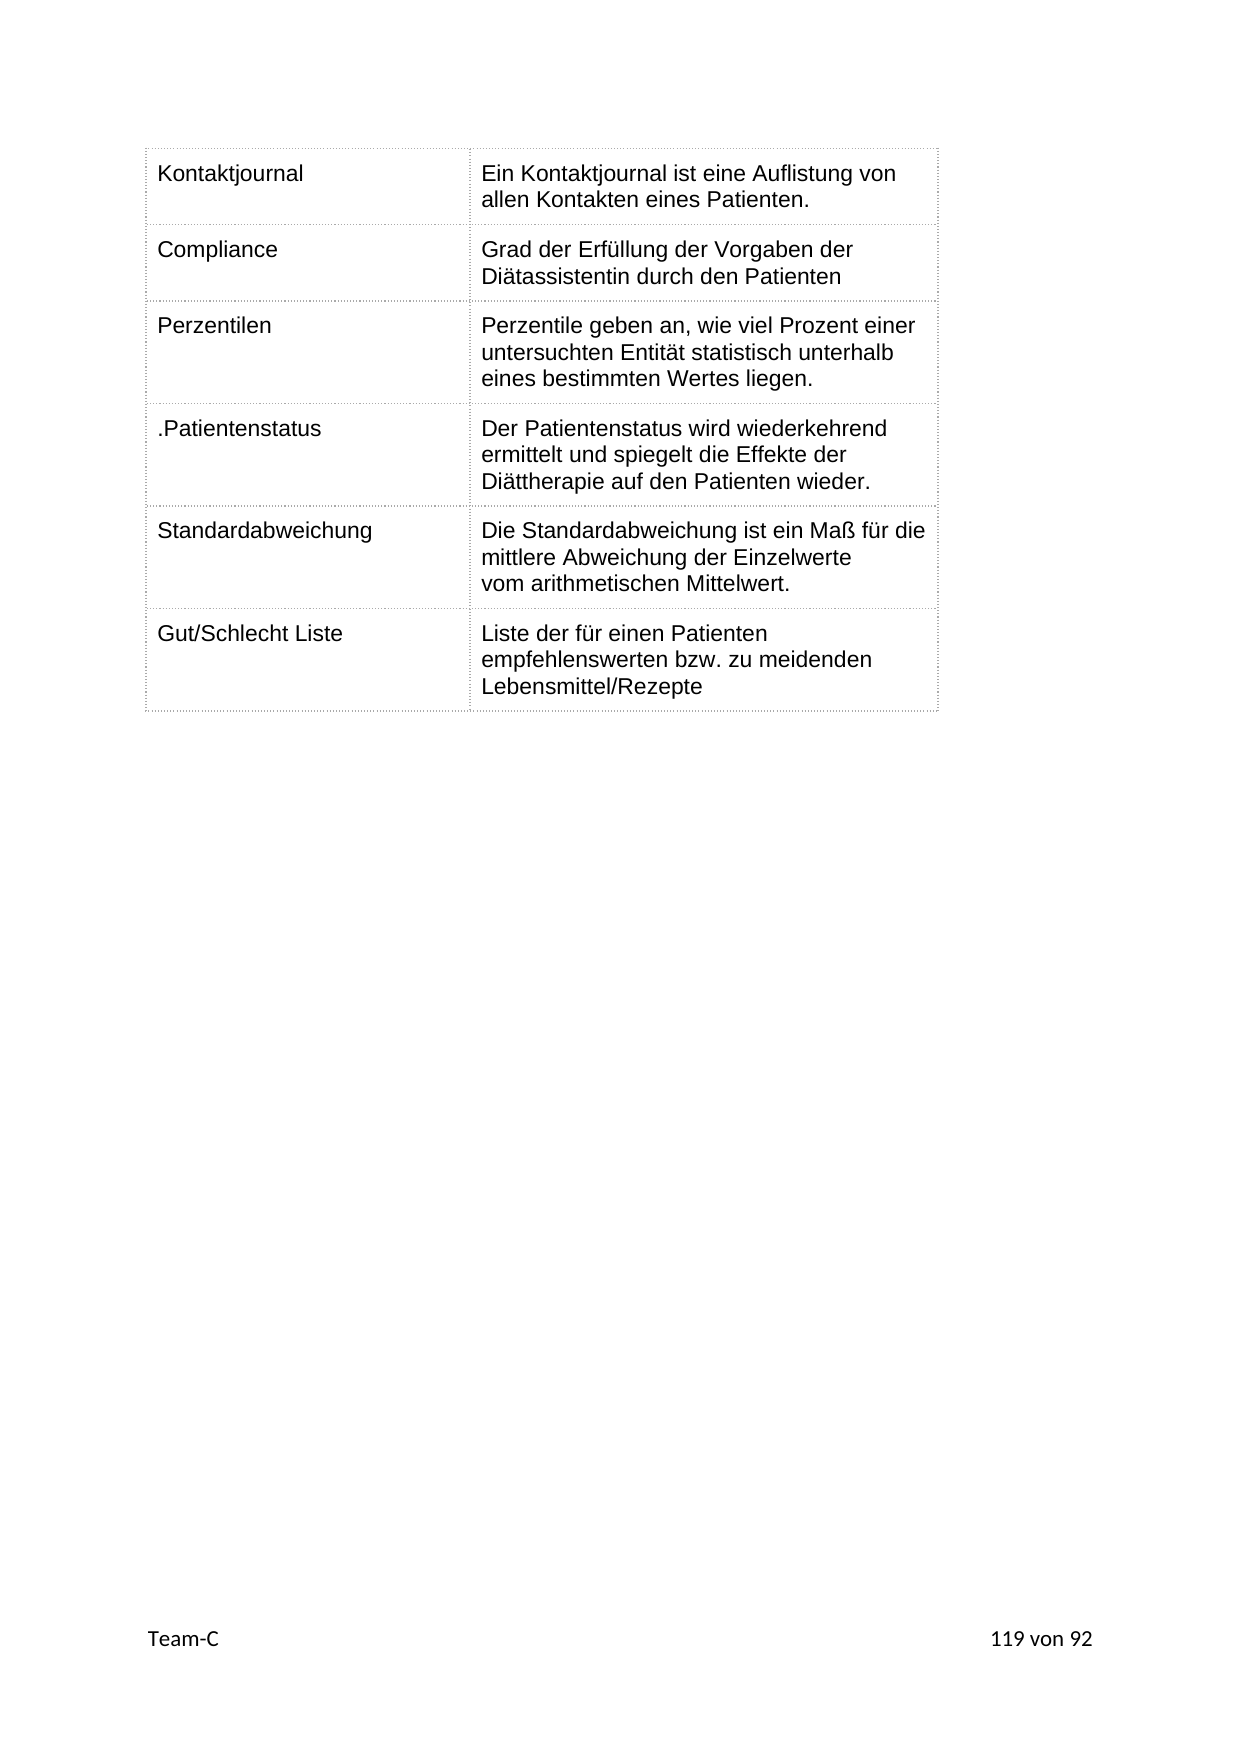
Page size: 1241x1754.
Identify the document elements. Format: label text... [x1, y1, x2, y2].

table_cell Die Standardabweichung ist ein Maß für die mittlere Abweichung der Einzelwerte vom arithmetischen Mittelwert. [470, 505, 938, 607]
table_cell Compliance [146, 224, 470, 300]
table_cell Grad der Erfüllung der Vorgaben der Diätassistentin durch den Patienten [470, 224, 938, 300]
table_cell .Patientenstatus [146, 403, 470, 505]
table_cell Liste der für einen Patienten empfehlenswerten bzw. zu meidenden Lebensmittel/Rezepte [470, 608, 938, 710]
table_cell Der Patientenstatus wird wiederkehrend ermittelt und spiegelt die Effekte der Diättherapie auf den Patienten wieder. [470, 403, 938, 505]
table_cell Perzentile geben an, wie viel Prozent einer untersuchten Entität statistisch unterhalb eines bestimmten Wertes liegen. [470, 300, 938, 402]
table_cell Ein Kontaktjournal ist eine Auflistung von allen Kontakten eines Patienten. [470, 148, 938, 224]
table_cell Standardabweichung [146, 505, 470, 607]
table_cell Gut/Schlecht Liste [146, 608, 470, 710]
table_cell Perzentilen [146, 300, 470, 402]
table_cell Kontaktjournal [146, 148, 470, 224]
